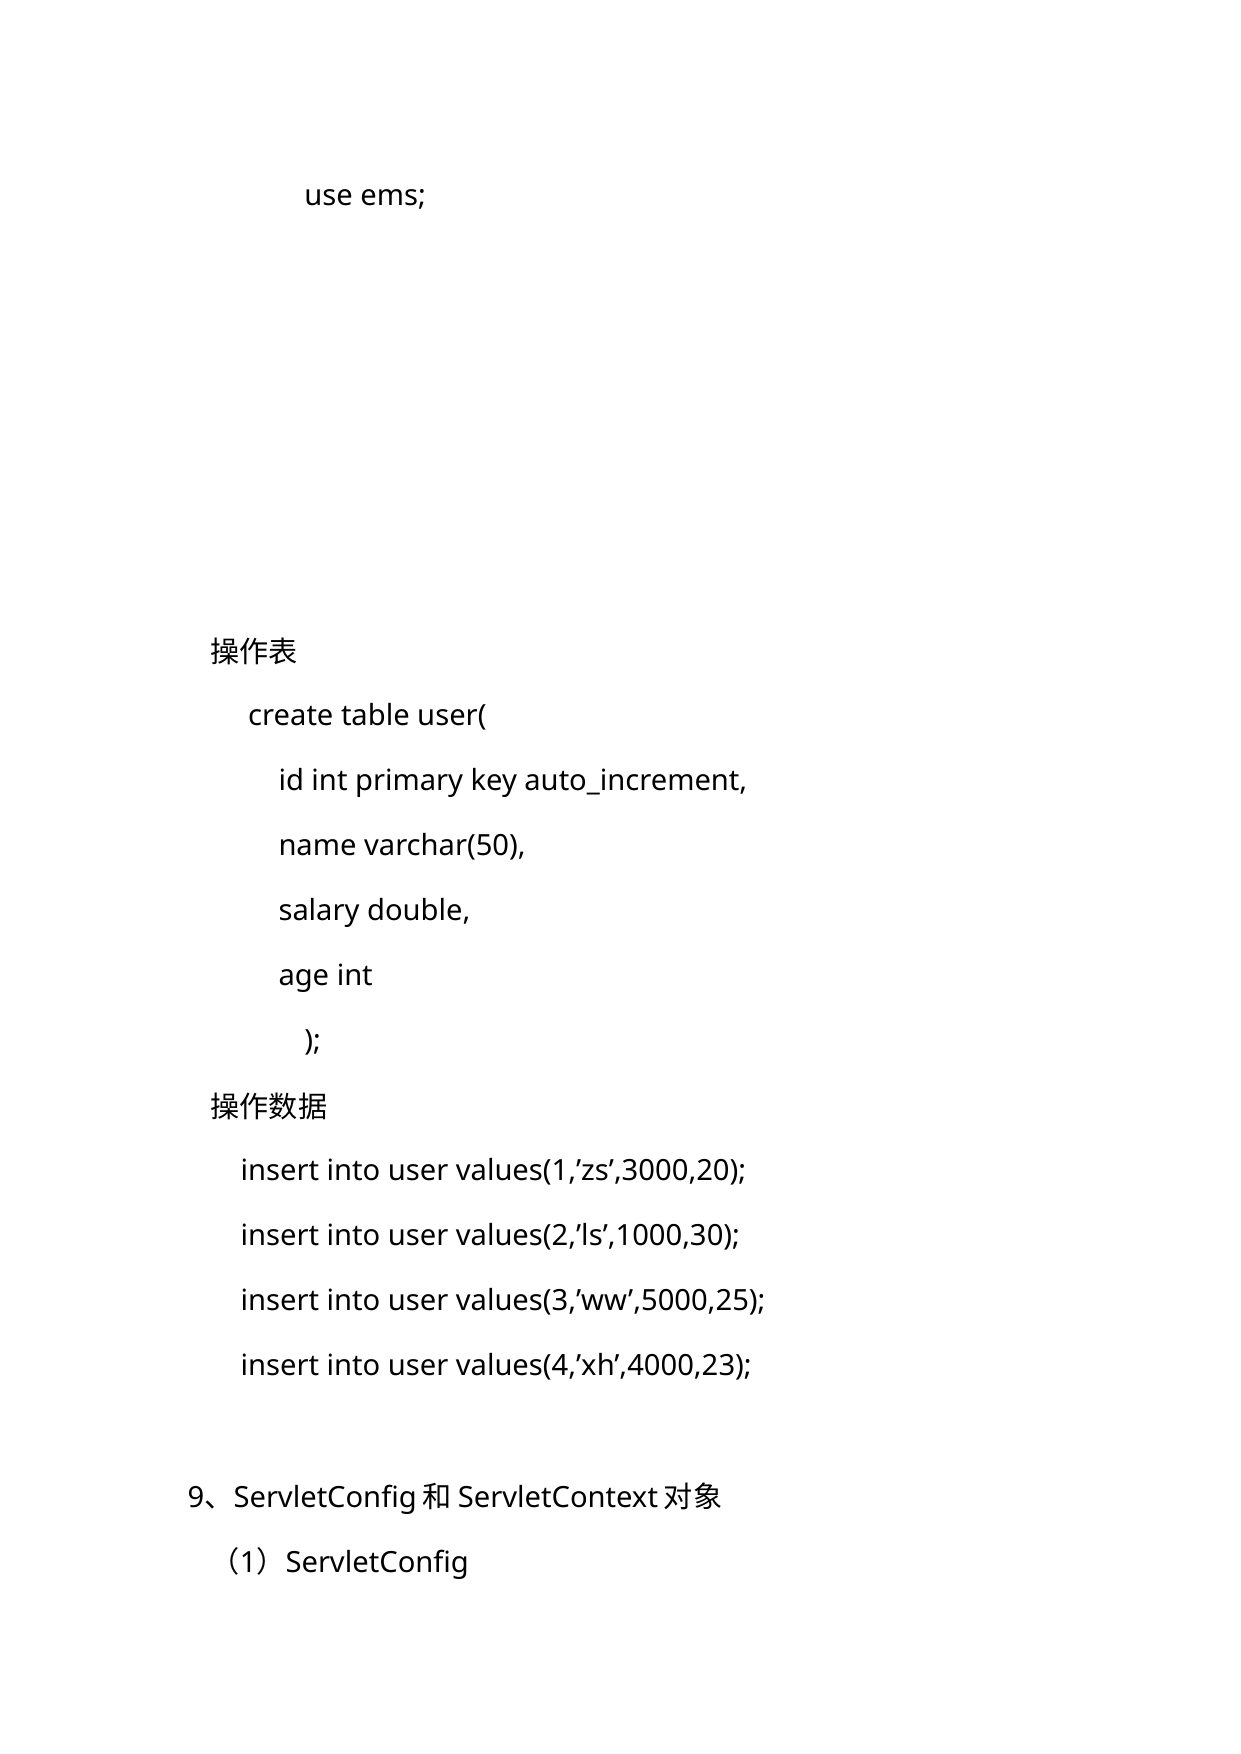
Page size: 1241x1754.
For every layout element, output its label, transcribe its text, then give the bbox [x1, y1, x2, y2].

text 操作数据 [187, 1072, 1053, 1137]
text id int primary key auto_increment, [187, 747, 1053, 812]
text use ems; [187, 162, 1053, 227]
text ); [187, 1007, 1053, 1072]
text insert into user values(2,’ls’,1000,30); [187, 1202, 1053, 1267]
text name varchar(50), [187, 812, 1053, 877]
text 操作表 [187, 617, 1053, 682]
text create table user( [187, 682, 1053, 747]
text salary double, [187, 877, 1053, 942]
text age int [187, 942, 1053, 1007]
text insert into user values(4,’xh’,4000,23); [187, 1332, 1053, 1397]
text 9、ServletConfig和ServletContext对象 [187, 1462, 1053, 1527]
text insert into user values(1,’zs’,3000,20); [187, 1137, 1053, 1202]
text （1）ServletConfig [187, 1527, 1053, 1592]
text insert into user values(3,’ww’,5000,25); [187, 1267, 1053, 1332]
